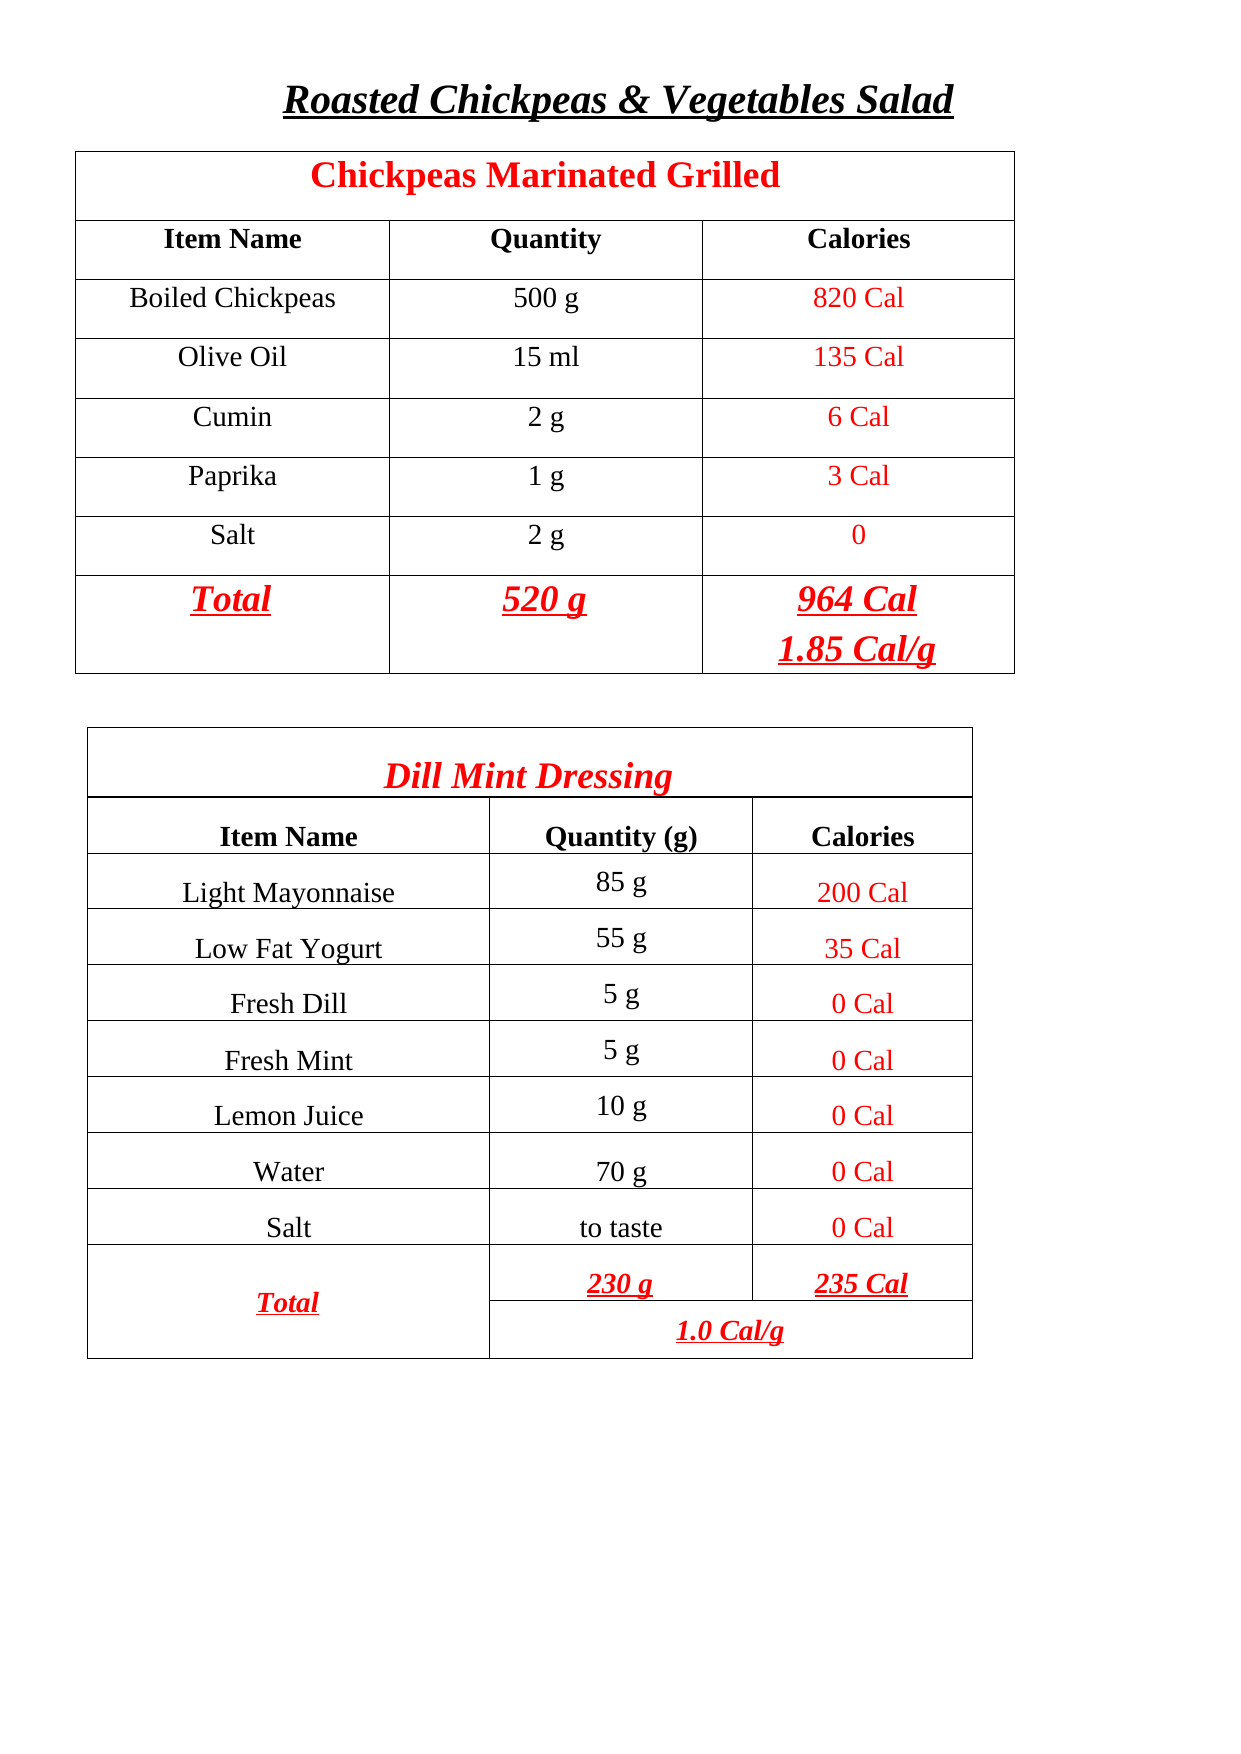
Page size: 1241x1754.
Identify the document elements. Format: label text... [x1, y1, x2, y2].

table_cell 6 Cal [703, 399, 1014, 457]
table_cell Water [88, 1133, 489, 1188]
table_cell to taste [490, 1189, 752, 1244]
table_cell 5 g [490, 1021, 752, 1076]
table_cell Total [88, 1245, 489, 1358]
table_cell 55 g [490, 909, 752, 964]
table_cell 0 Cal [753, 1021, 972, 1076]
table_header Dill Mint Dressing [88, 728, 972, 796]
table_cell Calories [703, 221, 1014, 279]
table_cell 0 Cal [753, 1189, 972, 1244]
table_cell 35 Cal [753, 909, 972, 964]
table_cell Item Name [76, 221, 389, 279]
table_cell Lemon Juice [88, 1077, 489, 1132]
table_header Chickpeas Marinated Grilled [76, 152, 1014, 220]
table_cell Low Fat Yogurt [88, 909, 489, 964]
table_cell 0 Cal [753, 1077, 972, 1132]
table_cell Quantity [390, 221, 702, 279]
table_cell Boiled Chickpeas [76, 280, 389, 338]
table_cell 1.0 Cal/g [490, 1301, 972, 1358]
table_cell 2 g [390, 399, 702, 457]
table_cell 15 ml [390, 339, 702, 398]
table_cell 2 g [390, 517, 702, 575]
table_cell 135 Cal [703, 339, 1014, 398]
text Roasted Chickpeas & Vegetables Salad [75, 75, 1165, 123]
table_cell 70 g [490, 1133, 752, 1188]
table_cell Cumin [76, 399, 389, 457]
table_cell 500 g [390, 280, 702, 338]
table_cell Item Name [88, 798, 489, 852]
table_cell 520 g [390, 576, 702, 673]
table_cell Light Mayonnaise [88, 854, 489, 908]
table_cell 5 g [490, 965, 752, 1020]
table_cell Paprika [76, 458, 389, 516]
table_cell Salt [76, 517, 389, 575]
table_cell 964 Cal 1.85 Cal/g [703, 576, 1014, 673]
table_cell Calories [753, 798, 972, 852]
table_cell 235 Cal [753, 1245, 972, 1300]
table_cell Total [76, 576, 389, 673]
table_cell Fresh Dill [88, 965, 489, 1020]
table_cell 85 g [490, 854, 752, 908]
table_cell Quantity (g) [490, 798, 752, 852]
table_cell 820 Cal [703, 280, 1014, 338]
table_cell 0 [703, 517, 1014, 575]
table_cell 3 Cal [703, 458, 1014, 516]
table_cell 0 Cal [753, 965, 972, 1020]
table_cell 0 Cal [753, 1133, 972, 1188]
table_cell Olive Oil [76, 339, 389, 398]
table_cell 230 g [490, 1245, 752, 1300]
table_cell Salt [88, 1189, 489, 1244]
table_cell 10 g [490, 1077, 752, 1132]
table_cell Fresh Mint [88, 1021, 489, 1076]
table_cell 200 Cal [753, 854, 972, 908]
table_cell 1 g [390, 458, 702, 516]
